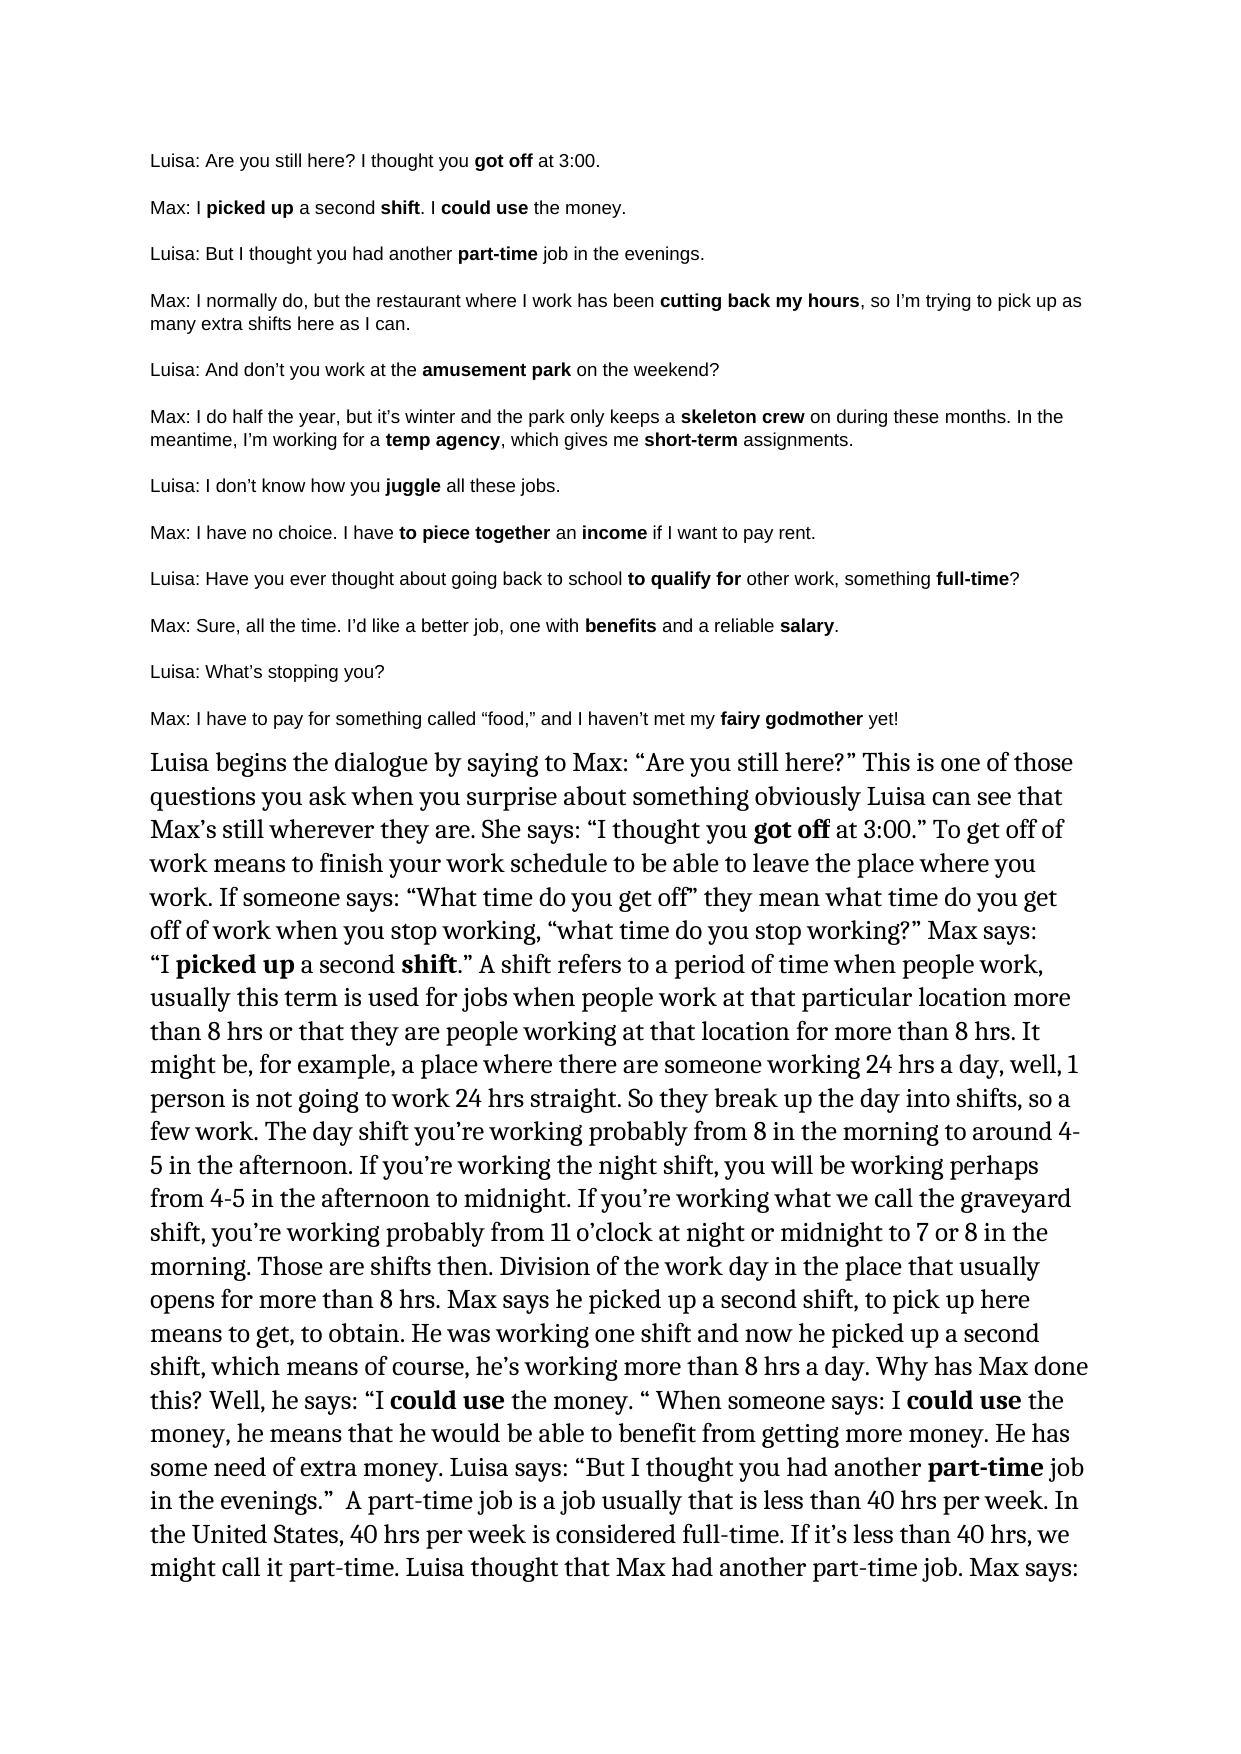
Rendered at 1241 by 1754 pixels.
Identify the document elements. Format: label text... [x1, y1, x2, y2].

text Luisa: Are you still here? I thought you got off at 3:00. Max: I picked up a second shift. I could use the money. Luisa: But I thought you had another part-time job in the evenings. Max: I normally do, but the restaurant where I work has been cutting back my hours, so I’m trying to pick up as many extra shifts here as I can. Luisa: And don’t you work at the amusement park on the weekend? Max: I do half the year, but it’s winter and the park only keeps a skeleton crew on during these months. In the meantime, I’m working for a temp agency, which gives me short-term assignments. Luisa: I don’t know how you juggle all these jobs. Max: I have no choice. I have to piece together an income if I want to pay rent. Luisa: Have you ever thought about going back to school to qualify for other work, something full-time? Max: Sure, all the time. I’d like a better job, one with benefits and a reliable salary. Luisa: What’s stopping you? Max: I have to pay for something called “food,” and I haven’t met my fairy godmother yet! [150, 150, 1090, 729]
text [150, 747, 1090, 1583]
